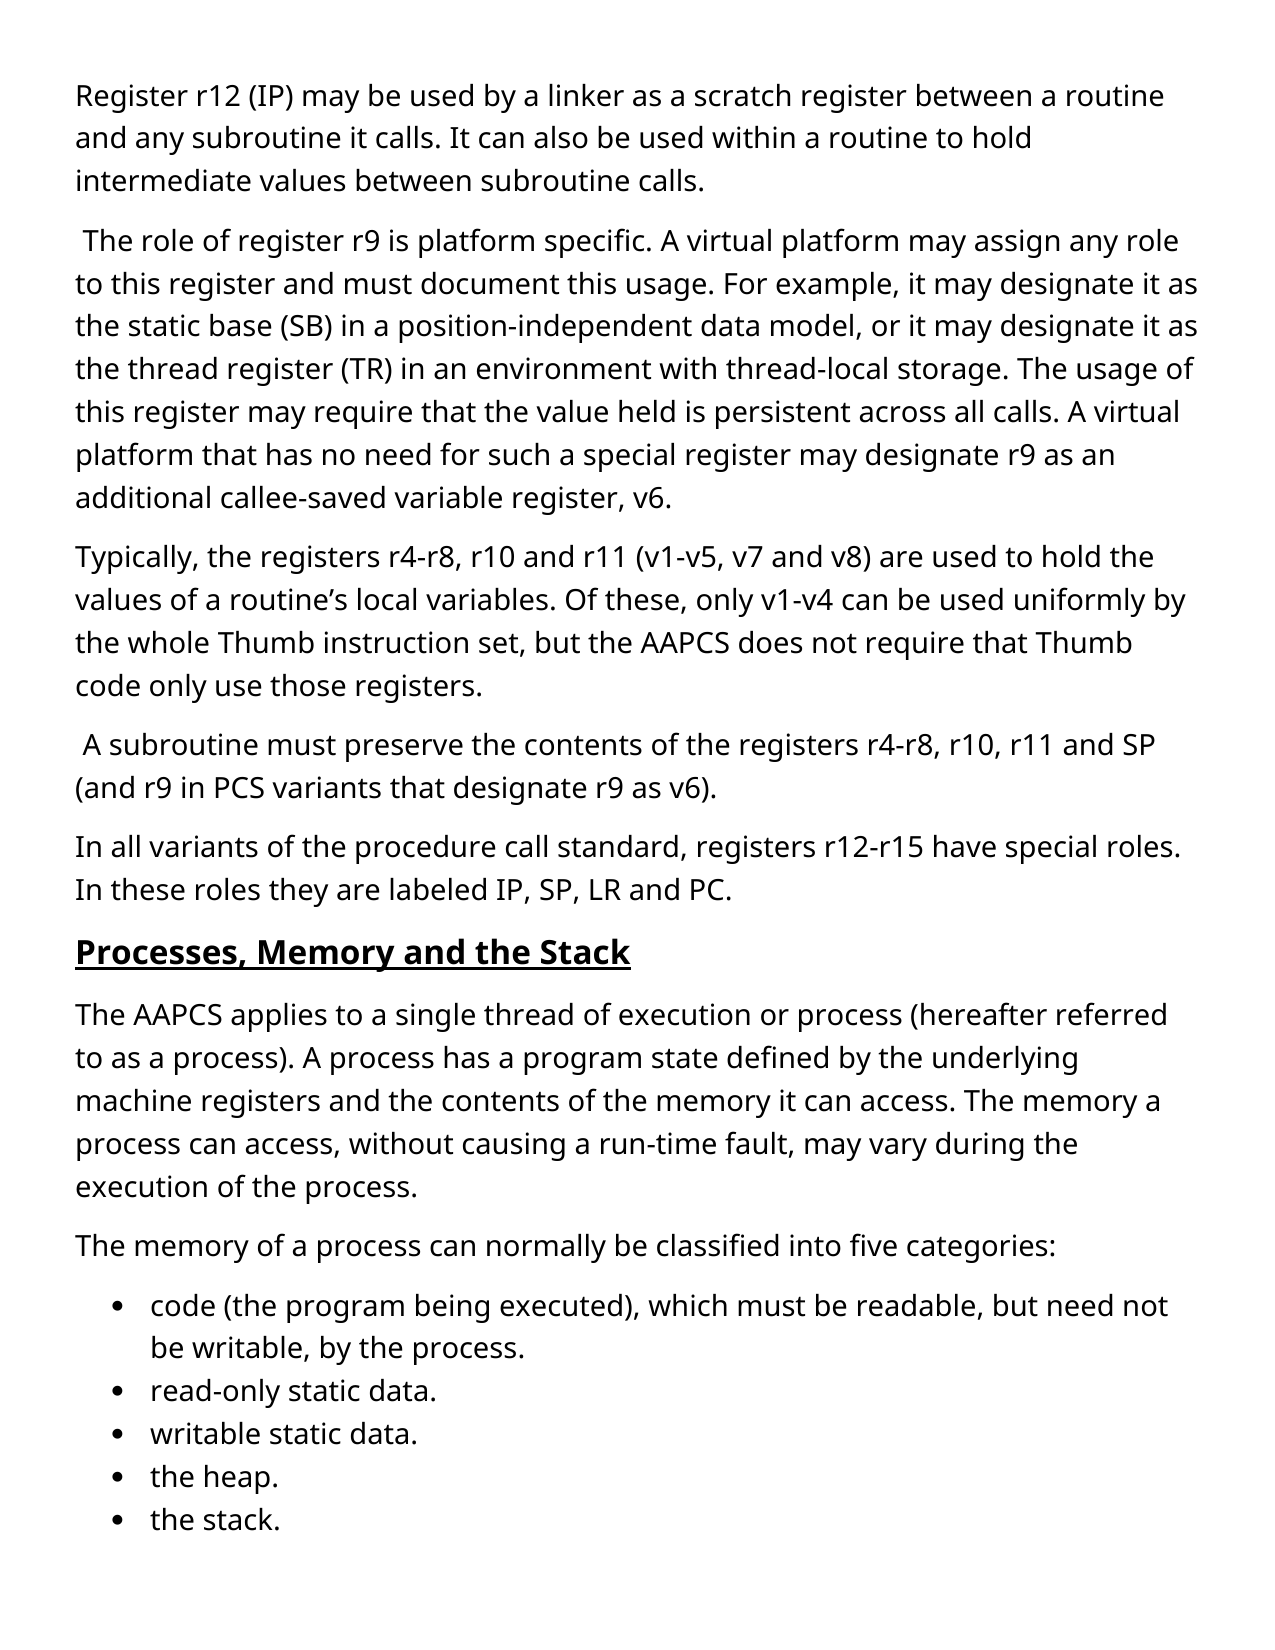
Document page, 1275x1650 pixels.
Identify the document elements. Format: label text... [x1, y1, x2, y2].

text Typically, the registers r4-r8, r10 and r11 (v1-v5, v7 and v8) are used to hold the values of a routine’s local variables. Of these, only v1-v4 can be used uniformly by the whole Thumb instruction set, but the AAPCS does not require that Thumb code only use those registers. [75, 536, 1200, 704]
text Register r12 (IP) may be used by a linker as a scratch register between a routine and any subroutine it calls. It can also be used within a routine to hold intermediate values between subroutine calls. [75, 75, 1200, 200]
list the heap. [112, 1456, 1200, 1496]
text In all variants of the procedure call standard, registers r12-r15 have special roles. In these roles they are labeled IP, SP, LR and PC. [75, 827, 1200, 909]
text The AAPCS applies to a single thread of execution or process (hereafter referred to as a process). A process has a program state defined by the underlying machine registers and the contents of the memory it can access. The memory a process can access, without causing a run-time fault, may vary during the execution of the process. [75, 994, 1200, 1206]
text Processes, Memory and the Stack [75, 929, 1200, 974]
list writable static data. [112, 1413, 1200, 1453]
list the stack. [112, 1499, 1200, 1538]
list code (the program being executed), which must be readable, but need not be writable, by the process. [112, 1285, 1200, 1367]
text The memory of a process can normally be classified into five categories: [75, 1225, 1200, 1265]
text A subroutine must preserve the contents of the registers r4-r8, r10, r11 and SP (and r9 in PCS variants that designate r9 as v6). [75, 724, 1200, 807]
text The role of register r9 is platform specific. A virtual platform may assign any role to this register and must document this usage. For example, it may designate it as the static base (SB) in a position-independent data model, or it may designate it as the thread register (TR) in an environment with thread-local storage. The usage of this register may require that the value held is persistent across all calls. A virtual platform that has no need for such a special register may designate r9 as an additional callee-saved variable register, v6. [75, 220, 1200, 517]
list read-only static data. [112, 1370, 1200, 1410]
